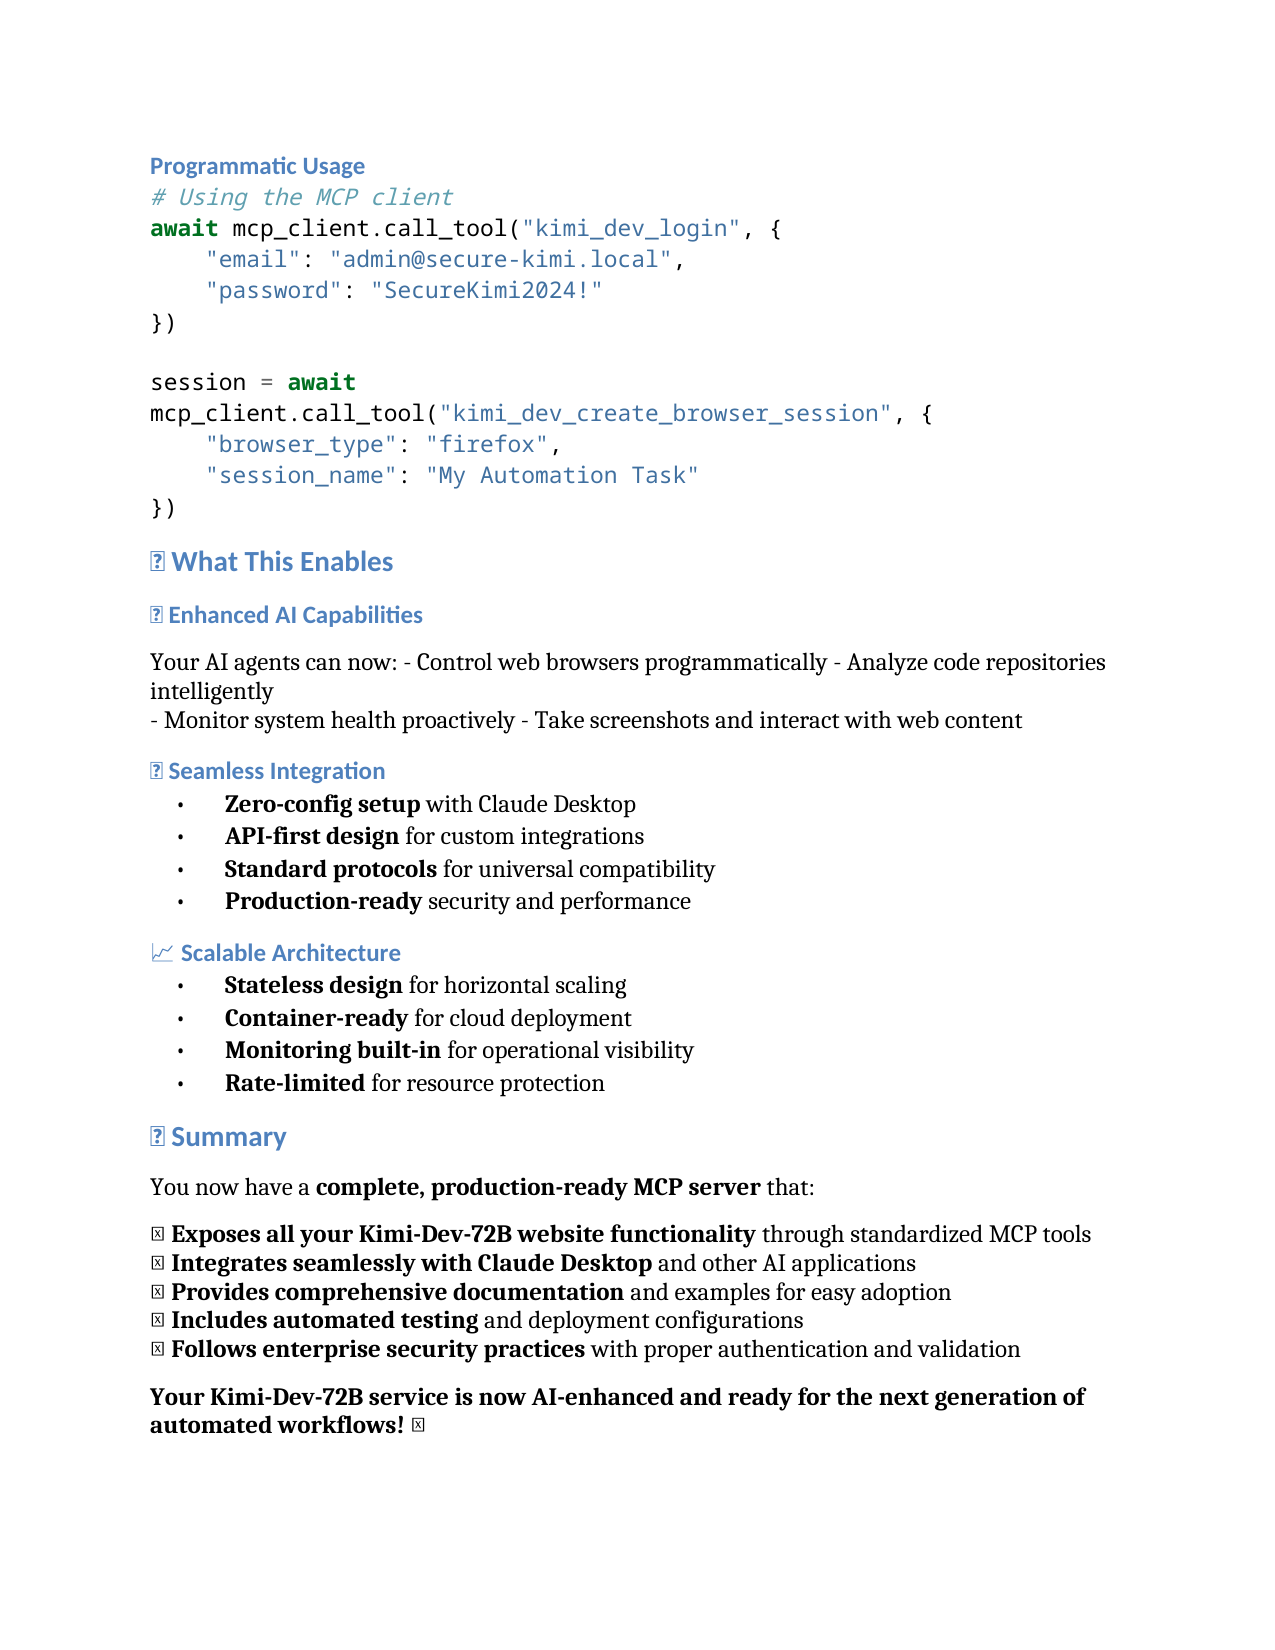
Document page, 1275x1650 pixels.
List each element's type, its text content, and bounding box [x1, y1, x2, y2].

list Container-ready for cloud deployment [175, 1003, 1125, 1032]
text Your AI agents can now: - Control web browsers programmatically - Analyze code repositories intelligently - Monitor system health proactively - Take screenshots and interact with web content [150, 648, 1125, 734]
text You now have a complete, production-ready MCP server that: [150, 1172, 1125, 1201]
subtitle 🎯 What This Enables [150, 543, 1125, 578]
text # Using the MCP client await mcp_client.call_tool("kimi_dev_login", { "email": "admin@secure-kimi.local", "password": "SecureKimi2024!" }) session = await mcp_client.call_tool("kimi_dev_create_browser_session", { "browser_type": "firefox", "session_name": "My Automation Task" }) [150, 181, 1125, 522]
subtitle 🤖 Enhanced AI Capabilities [150, 599, 1125, 629]
subtitle 🎉 Summary [150, 1118, 1125, 1154]
list API-first design for custom integrations [175, 822, 1125, 851]
list Stateless design for horizontal scaling [175, 971, 1125, 1000]
subtitle 📈 Scalable Architecture [150, 937, 1125, 967]
list Production-ready security and performance [175, 887, 1125, 916]
list Standard protocols for universal compatibility [175, 855, 1125, 883]
list Monitoring built-in for operational visibility [175, 1036, 1125, 1065]
subtitle Programmatic Usage [150, 150, 1125, 181]
list Rate-limited for resource protection [175, 1068, 1125, 1097]
text ✅ Exposes all your Kimi-Dev-72B website functionality through standardized MCP tools ✅ Integrates seamlessly with Claude Desktop and other AI applications ✅ Provides comprehensive documentation and examples for easy adoption ✅ Includes automated testing and deployment configurations ✅ Follows enterprise security practices with proper authentication and validation [150, 1220, 1125, 1364]
list Zero-config setup with Claude Desktop [175, 790, 1125, 818]
text Your Kimi-Dev-72B service is now AI-enhanced and ready for the next generation of automated workflows! 🚀 [150, 1382, 1125, 1440]
subtitle 🔧 Seamless Integration [150, 755, 1125, 786]
